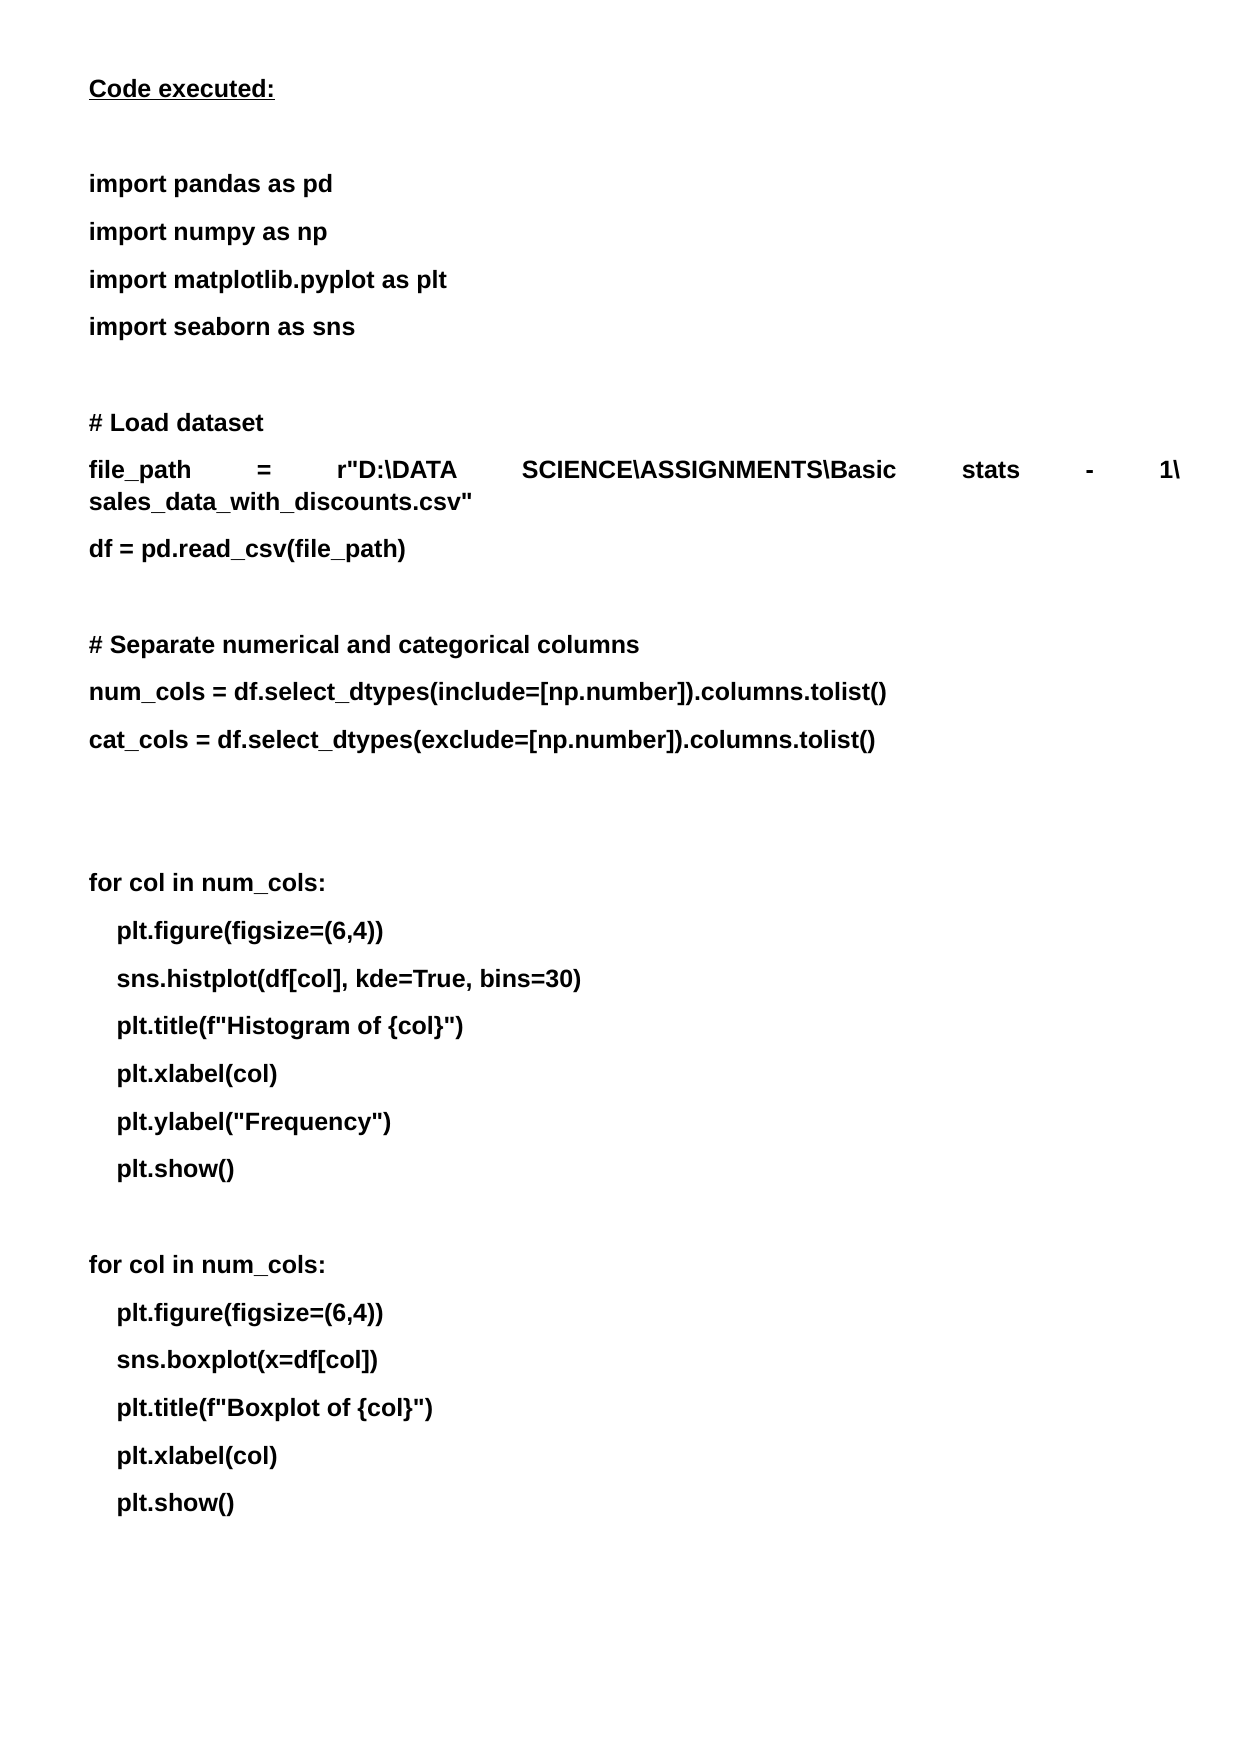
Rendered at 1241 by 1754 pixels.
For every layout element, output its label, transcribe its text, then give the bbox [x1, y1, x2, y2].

text Code executed: [89, 74, 1181, 103]
text sns.histplot(df[col], kde=True, bins=30) [89, 964, 1181, 992]
text # Load dataset [89, 408, 1181, 437]
text plt.title(f"Histogram of {col}") [89, 1011, 1181, 1040]
text plt.xlabel(col) [89, 1059, 1181, 1088]
text df = pd.read_csv(file_path) [89, 534, 1181, 563]
text file_path = r"D:\DATA SCIENCE\ASSIGNMENTS\Basic stats - 1\sales_data_with_discounts.csv" [89, 456, 1181, 515]
text import matplotlib.pyplot as plt [89, 265, 1181, 293]
text plt.title(f"Boxplot of {col}") [89, 1393, 1181, 1422]
text plt.show() [89, 1488, 1181, 1517]
text num_cols = df.select_dtypes(include=[np.number]).columns.tolist() [89, 677, 1181, 706]
text plt.ylabel("Frequency") [89, 1107, 1181, 1136]
text plt.show() [89, 1154, 1181, 1183]
text plt.figure(figsize=(6,4)) [89, 916, 1181, 945]
text plt.xlabel(col) [89, 1441, 1181, 1469]
text for col in num_cols: [89, 868, 1181, 897]
text import pandas as pd [89, 169, 1181, 198]
text # Separate numerical and categorical columns [89, 630, 1181, 658]
text for col in num_cols: [89, 1250, 1181, 1279]
text import numpy as np [89, 217, 1181, 246]
text sns.boxplot(x=df[col]) [89, 1345, 1181, 1374]
text plt.figure(figsize=(6,4)) [89, 1298, 1181, 1326]
text import seaborn as sns [89, 312, 1181, 341]
text cat_cols = df.select_dtypes(exclude=[np.number]).columns.tolist() [89, 725, 1181, 754]
